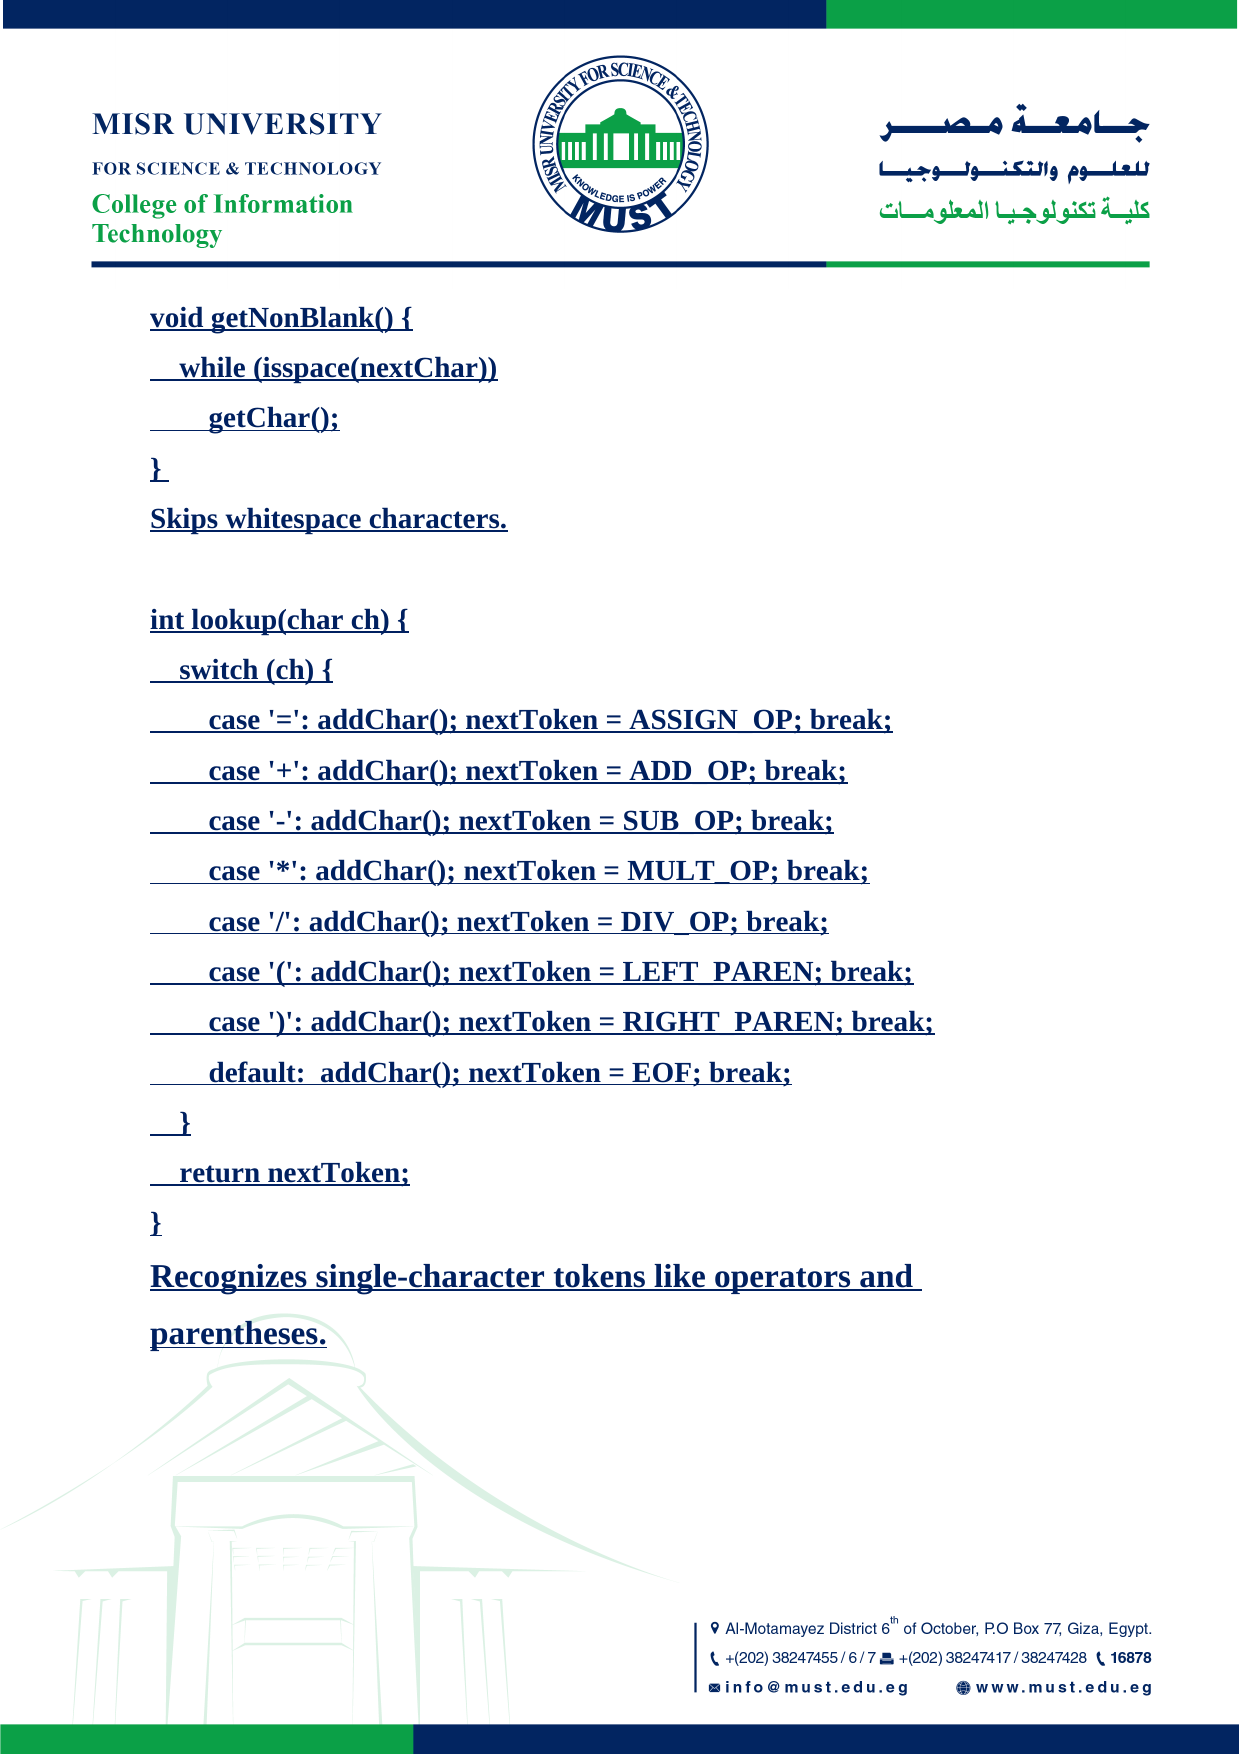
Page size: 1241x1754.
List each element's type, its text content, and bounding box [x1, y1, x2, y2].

text getChar(); [150, 401, 1090, 434]
text } [150, 451, 1090, 484]
text default: addChar(); nextToken = EOF; break; [150, 1055, 1090, 1088]
text Skips whitespace characters. [150, 501, 1090, 535]
text void getNonBlank() { [150, 300, 1090, 333]
text case '/': addChar(); nextToken = DIV_OP; break; [150, 904, 1090, 937]
text case ')': addChar(); nextToken = RIGHT_PAREN; break; [150, 1004, 1090, 1038]
text case '-': addChar(); nextToken = SUB_OP; break; [150, 803, 1090, 837]
text case '(': addChar(); nextToken = LEFT_PAREN; break; [150, 954, 1090, 988]
text Recognizes single-character tokens like operators and parentheses. [150, 1256, 1090, 1352]
picture [3, 0, 1238, 289]
text case '=': addChar(); nextToken = ASSIGN_OP; break; [150, 702, 1090, 736]
text while (isspace(nextChar)) [150, 350, 1090, 384]
text case '*': addChar(); nextToken = MULT_OP; break; [150, 853, 1090, 887]
text case '+': addChar(); nextToken = ADD_OP; break; [150, 753, 1090, 786]
text } [150, 1105, 1090, 1138]
text } [150, 1206, 1090, 1239]
text return nextToken; [150, 1155, 1090, 1189]
text switch (ch) { [150, 652, 1090, 686]
text int lookup(char ch) { [150, 602, 1090, 635]
picture [0, 1235, 1239, 1754]
